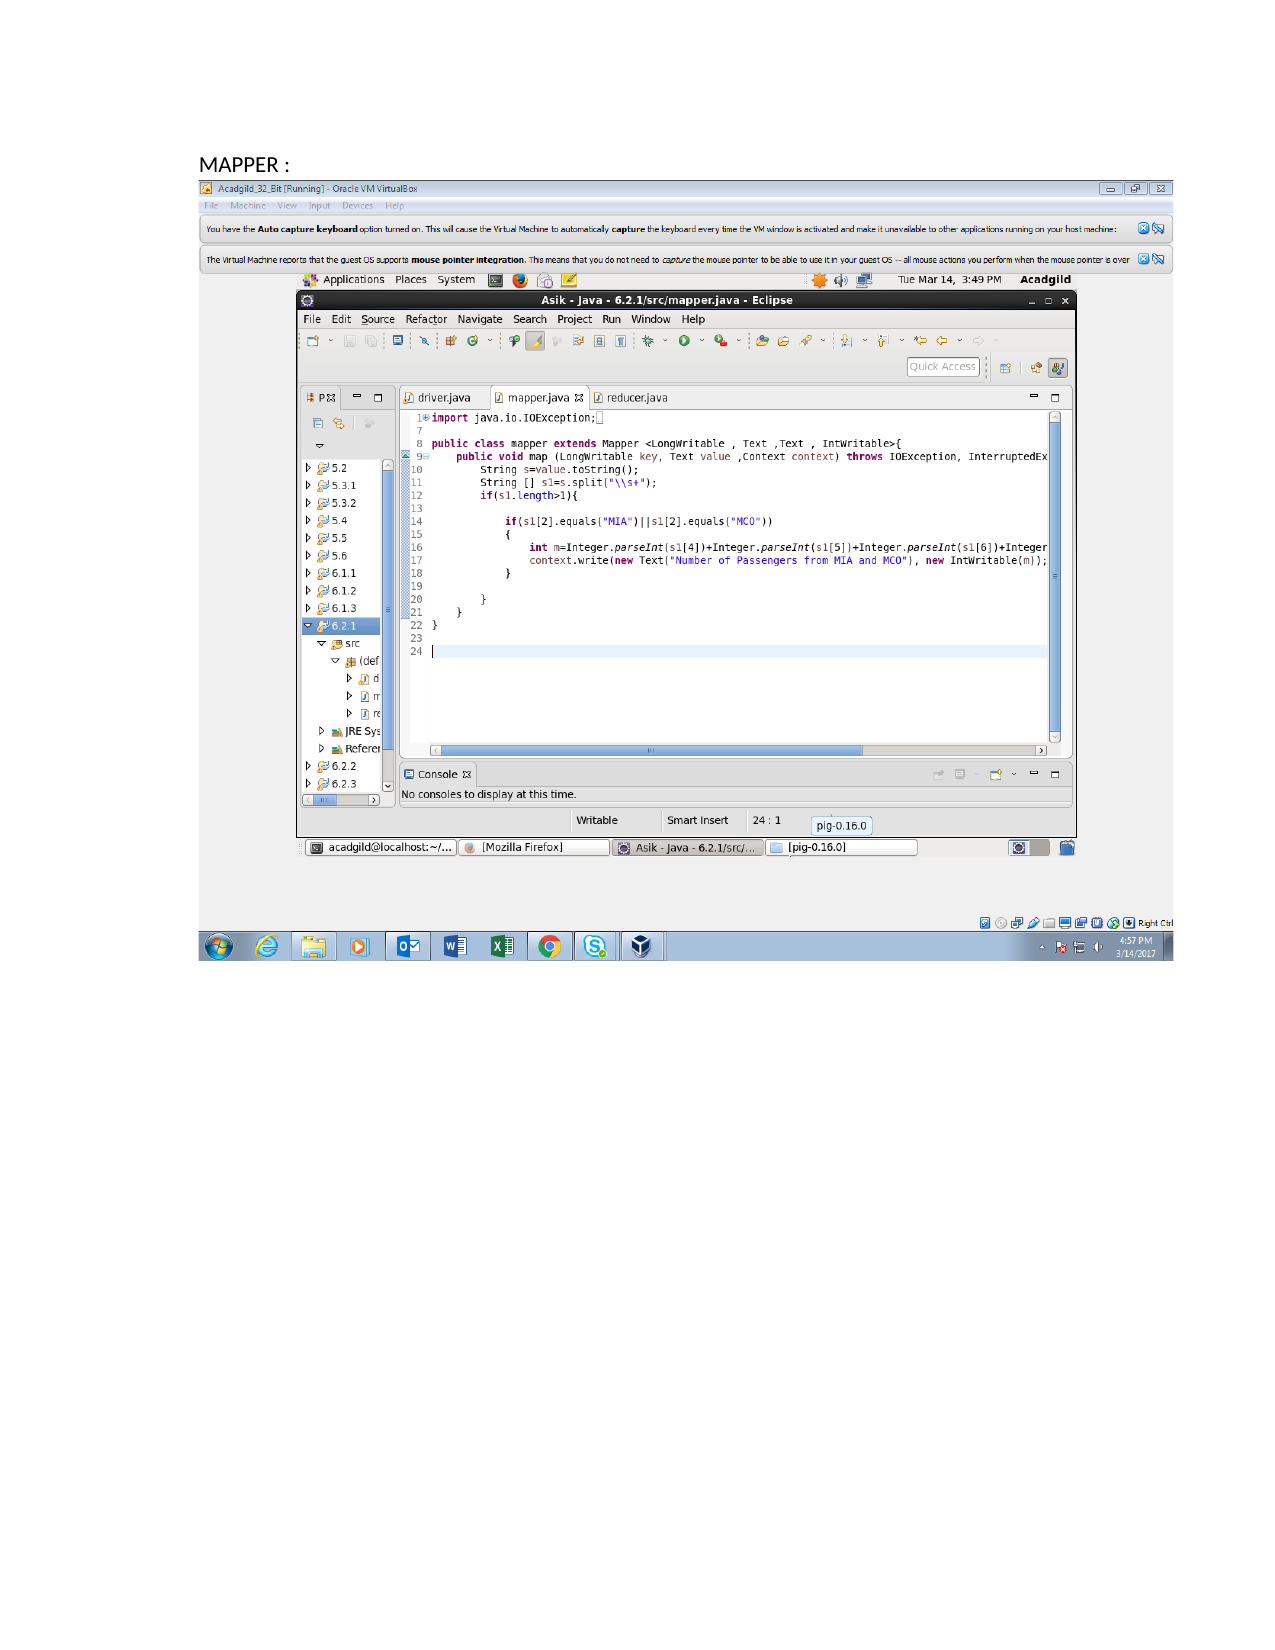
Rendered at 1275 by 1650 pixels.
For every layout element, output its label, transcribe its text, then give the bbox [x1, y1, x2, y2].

picture [198, 180, 1174, 961]
list MAPPER : [198, 150, 1125, 180]
